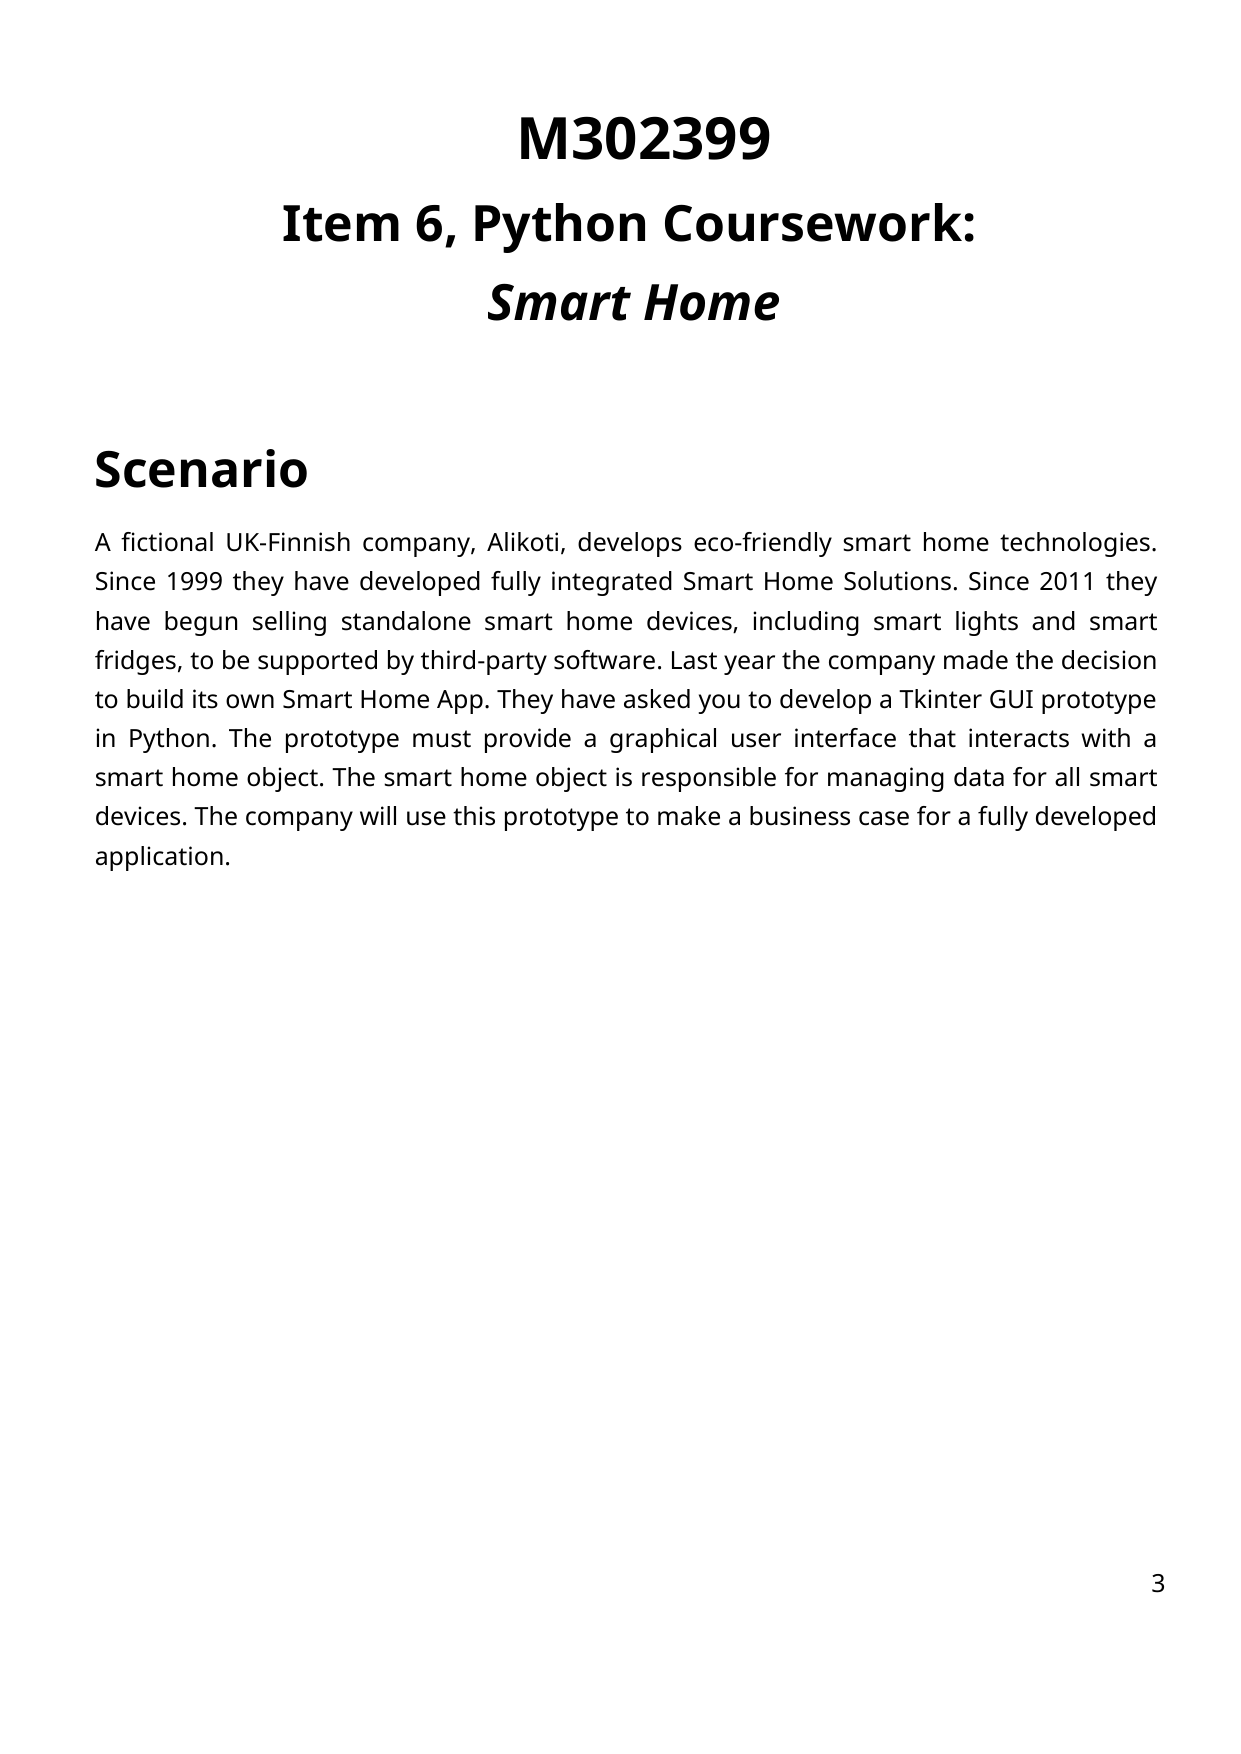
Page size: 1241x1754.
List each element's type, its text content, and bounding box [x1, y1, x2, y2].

subtitle Scenario [94, 434, 1129, 502]
text Smart Home [94, 267, 1165, 335]
text M302399 [94, 97, 1193, 176]
text Item 6, Python Coursework: [94, 188, 1165, 256]
text A fictional UK-Finnish company, Alikoti, develops eco-friendly smart home technologies. Since 1999 they have developed fully integrated Smart Home Solutions. Since 2011 they have begun selling standalone smart home devices, including smart lights and smart fridges, to be supported by third-party software. Last year the company made the decision to build its own Smart Home App. They have asked you to develop a Tkinter GUI prototype in Python. The prototype must provide a graphical user interface that interacts with a smart home object. The smart home object is responsible for managing data for all smart devices. The company will use this prototype to make a business case for a fully developed application. [94, 525, 1159, 872]
